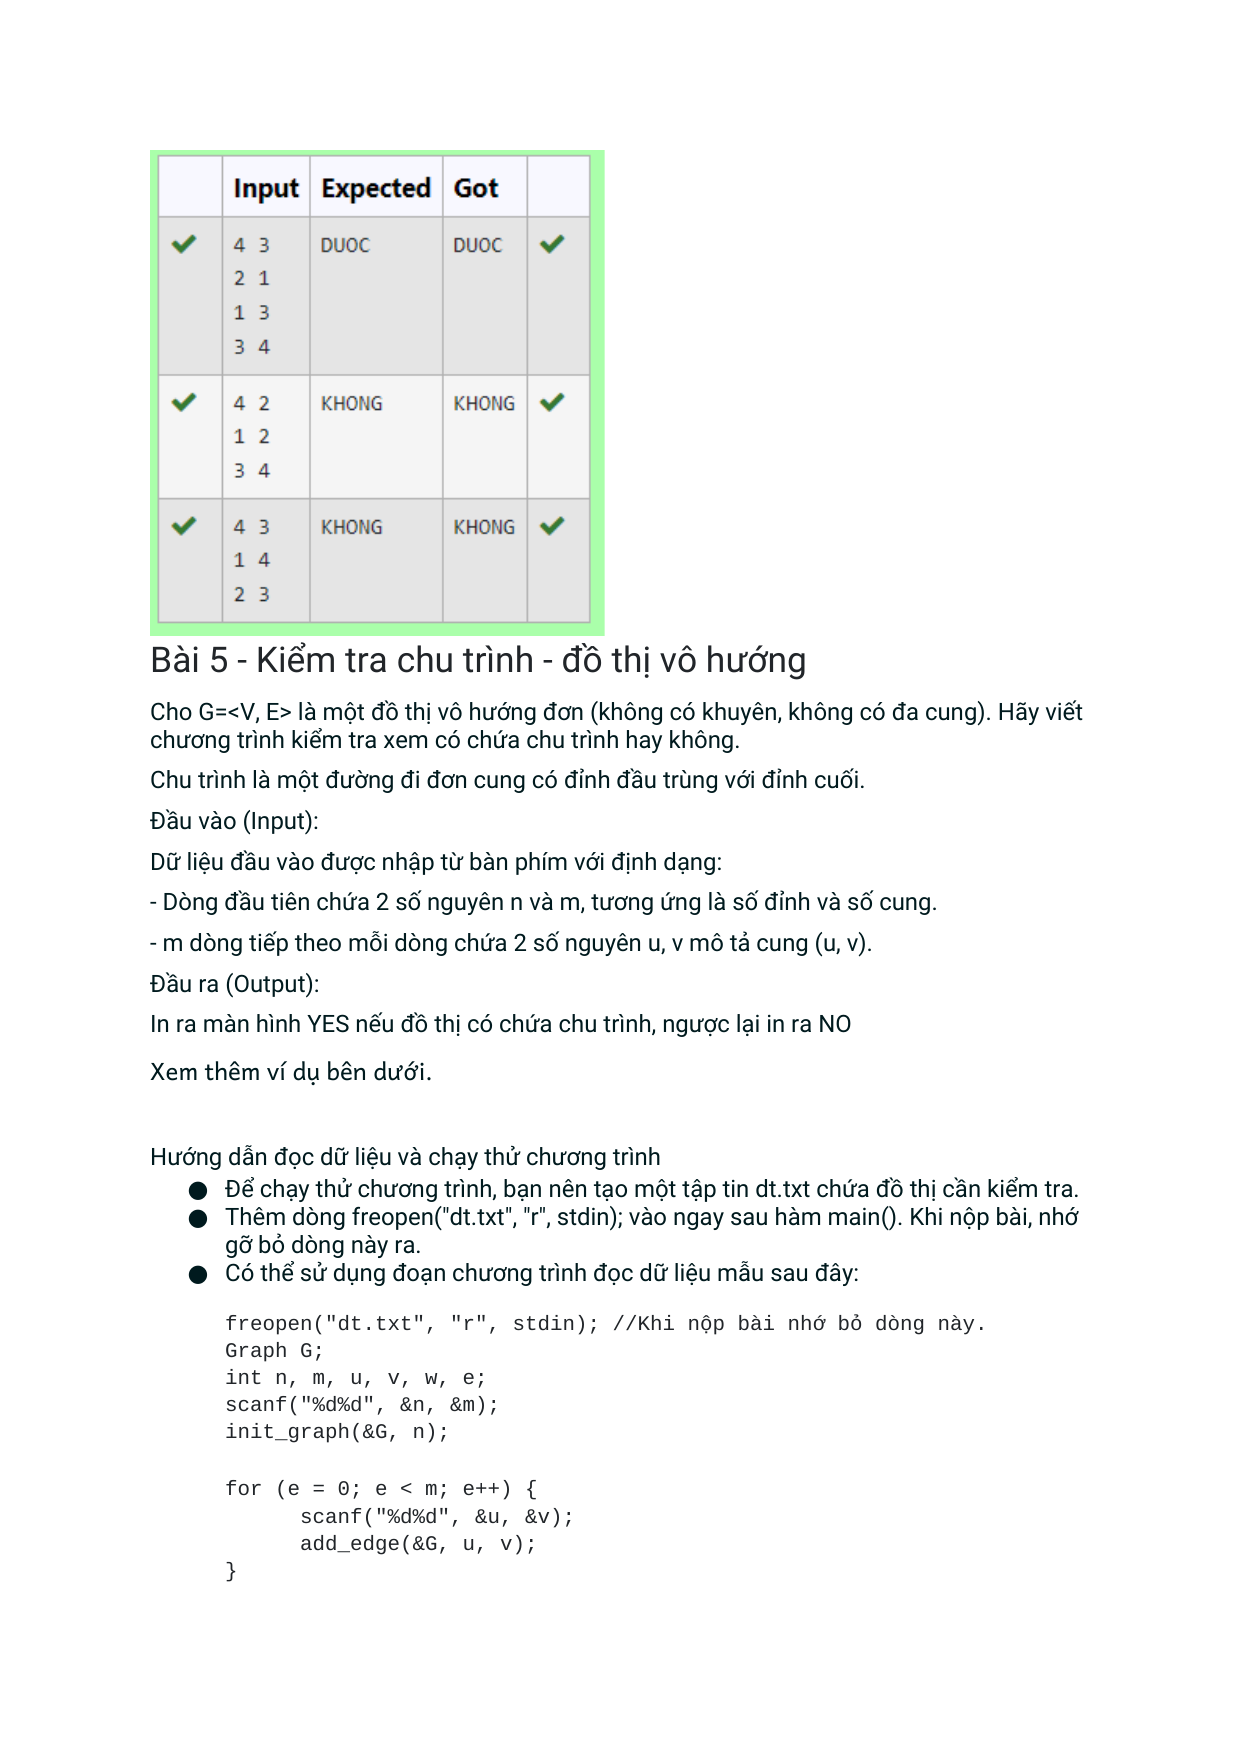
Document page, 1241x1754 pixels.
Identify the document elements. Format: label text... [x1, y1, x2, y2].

text Graph G; [150, 1340, 1090, 1363]
list Có thể sử dụng đoạn chương trình đọc dữ liệu mẫu sau đây: [187, 1259, 1090, 1288]
text Xem thêm ví dụ bên dưới. [150, 1051, 1090, 1090]
text freopen("dt.txt", "r", stdin); //Khi nộp bài nhớ bỏ dòng này. [150, 1313, 1090, 1336]
text add_edge(&G, u, v); [150, 1533, 1090, 1556]
text Đầu vào (Input): [150, 807, 1090, 835]
text scanf("%d%d", &u, &v); [150, 1506, 1090, 1529]
text scanf("%d%d", &n, &m); [150, 1394, 1090, 1418]
text In ra màn hình YES nếu đồ thị có chứa chu trình, ngược lại in ra NO [150, 1010, 1090, 1038]
text Chu trình là một đường đi đơn cung có đỉnh đầu trùng với đỉnh cuối. [150, 767, 1090, 795]
text for (e = 0; e < m; e++) { [150, 1478, 1090, 1502]
text - Dòng đầu tiên chứa 2 số nguyên n và m, tương ứng là số đỉnh và số cung. [150, 888, 1090, 917]
text Cho G=<V, E> là một đồ thị vô hướng đơn (không có khuyên, không có đa cung). Hãy viết chương trình kiểm tra xem có chứa chu trình hay không. [150, 698, 1090, 754]
text } [150, 1560, 1090, 1584]
text Dữ liệu đầu vào được nhập từ bàn phím với định dạng: [150, 848, 1090, 876]
subtitle Bài 5 - Kiểm tra chu trình - đồ thị vô hướng [150, 640, 1090, 681]
text - m dòng tiếp theo mỗi dòng chứa 2 số nguyên u, v mô tả cung (u, v). [150, 929, 1090, 957]
picture [150, 150, 605, 636]
text Đầu ra (Output): [150, 970, 1090, 998]
list Thêm dòng freopen("dt.txt", "r", stdin); vào ngay sau hàm main(). Khi nộp bài, nhớ gỡ bỏ dòng này ra. [187, 1203, 1090, 1259]
list Để chạy thử chương trình, bạn nên tạo một tập tin dt.txt chứa đồ thị cần kiểm tra. [187, 1175, 1090, 1203]
text int n, m, u, v, w, e; [150, 1367, 1090, 1391]
text init_graph(&G, n); [150, 1421, 1090, 1445]
text Hướng dẫn đọc dữ liệu và chạy thử chương trình [150, 1143, 1090, 1171]
